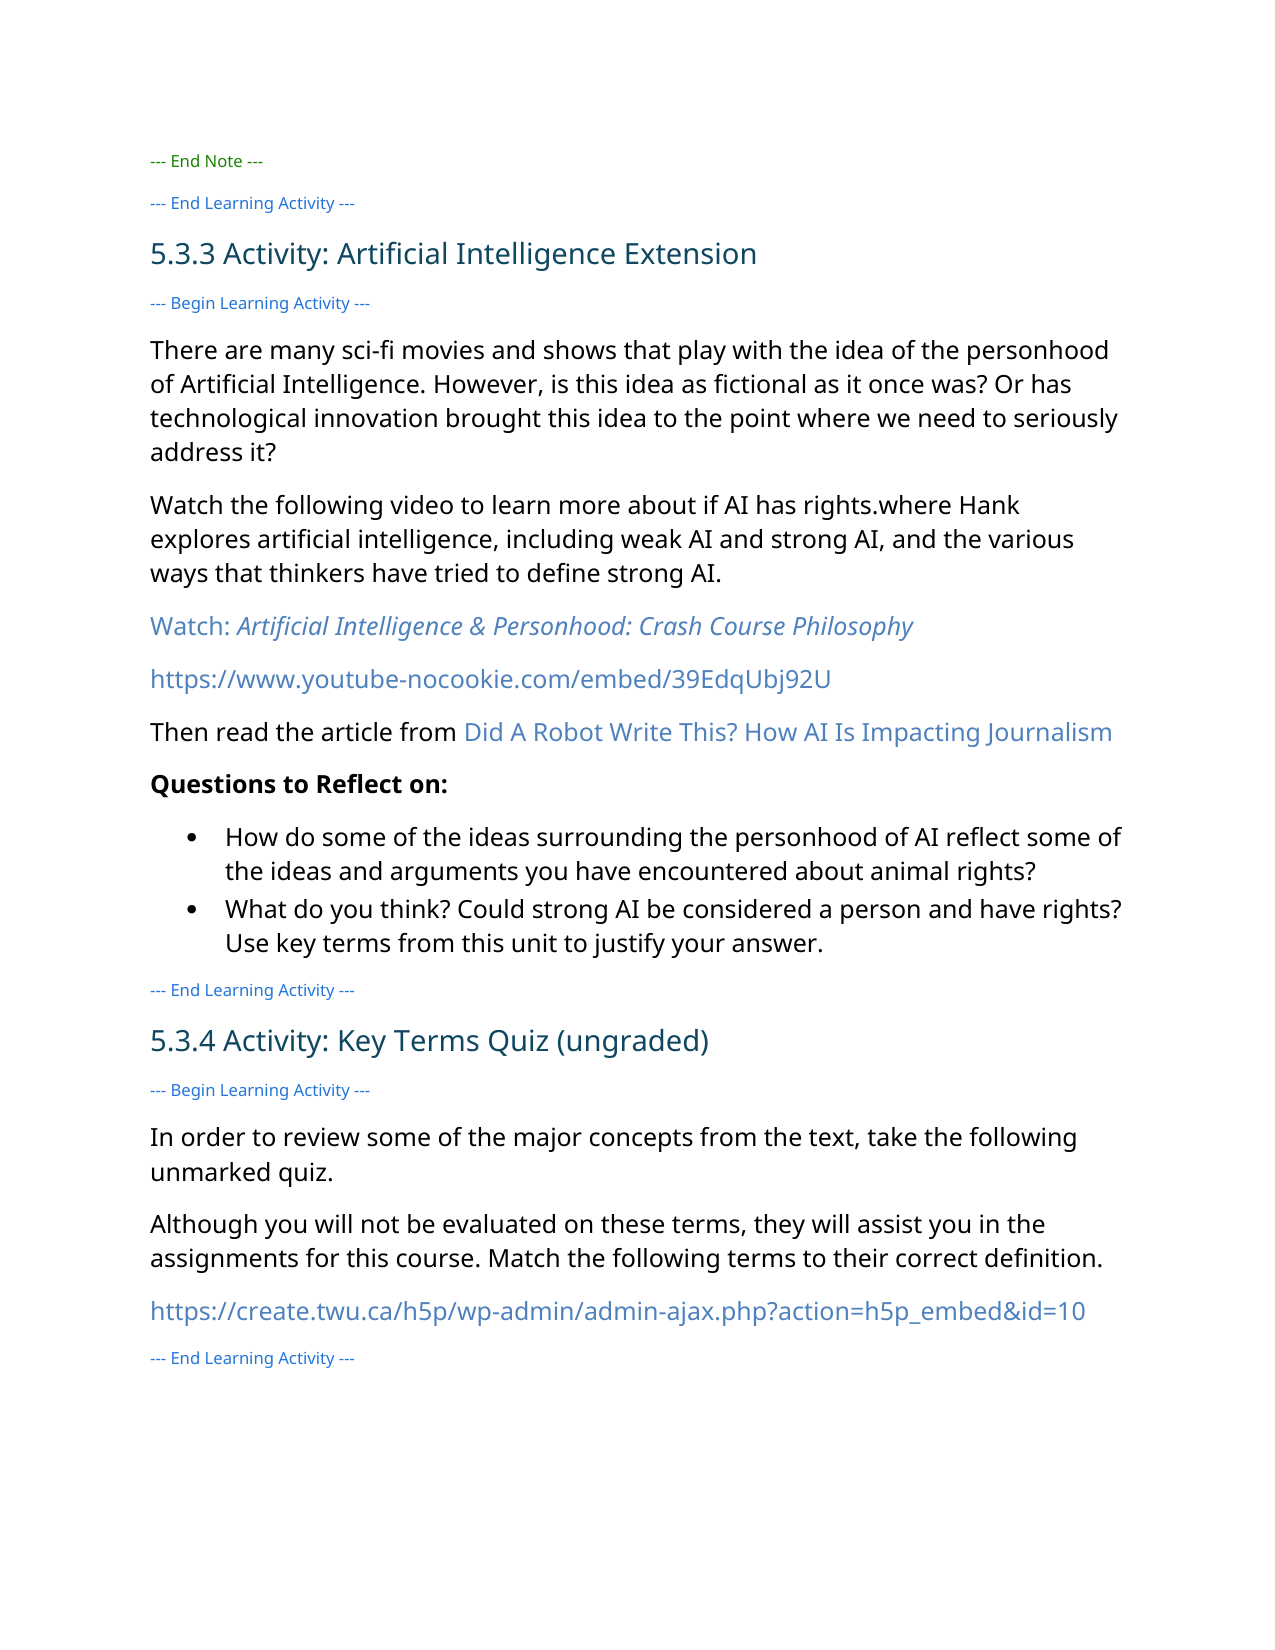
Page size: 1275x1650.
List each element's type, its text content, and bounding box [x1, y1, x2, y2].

text https://create.twu.ca/h5p/wp-admin/admin-ajax.php?action=h5p_embed&id=10 [150, 1294, 1125, 1328]
text https://www.youtube-nocookie.com/embed/39EdqUbj92U [150, 662, 1125, 696]
text --- End Learning Activity --- [150, 191, 1125, 214]
subtitle 5.3.4 Activity: Key Terms Quiz (ungraded) [150, 1020, 1125, 1060]
text Watch the following video to learn more about if AI has rights.where Hank explores artificial intelligence, including weak AI and strong AI, and the various ways that thinkers have tried to define strong AI. [150, 488, 1125, 590]
text In order to review some of the major concepts from the text, take the following unmarked quiz. [150, 1120, 1125, 1188]
list What do you think? Could strong AI be considered a person and have rights? Use key terms from this unit to justify your answer. [187, 892, 1125, 960]
text --- Begin Learning Activity --- [150, 1079, 1125, 1101]
text Questions to Reflect on: [150, 767, 1125, 801]
text Then read the article from Did A Robot Write This? How AI Is Impacting Journalism [150, 714, 1125, 748]
text --- End Note --- [150, 150, 1125, 173]
text --- End Learning Activity --- [150, 979, 1125, 1001]
text Although you will not be evaluated on these terms, they will assist you in the assignments for this course. Match the following terms to their correct definition. [150, 1207, 1125, 1275]
text --- Begin Learning Activity --- [150, 291, 1125, 314]
text There are many sci-fi movies and shows that play with the idea of the personhood of Artificial Intelligence. However, is this idea as fictional as it once was? Or has technological innovation brought this idea to the point where we need to seriously address it? [150, 333, 1125, 469]
subtitle 5.3.3 Activity: Artificial Intelligence Extension [150, 233, 1125, 273]
list How do some of the ideas surrounding the personhood of AI reflect some of the ideas and arguments you have encountered about animal rights? [187, 820, 1125, 888]
text --- End Learning Activity --- [150, 1347, 1125, 1369]
text Watch: Artificial Intelligence & Personhood: Crash Course Philosophy [150, 609, 1125, 643]
